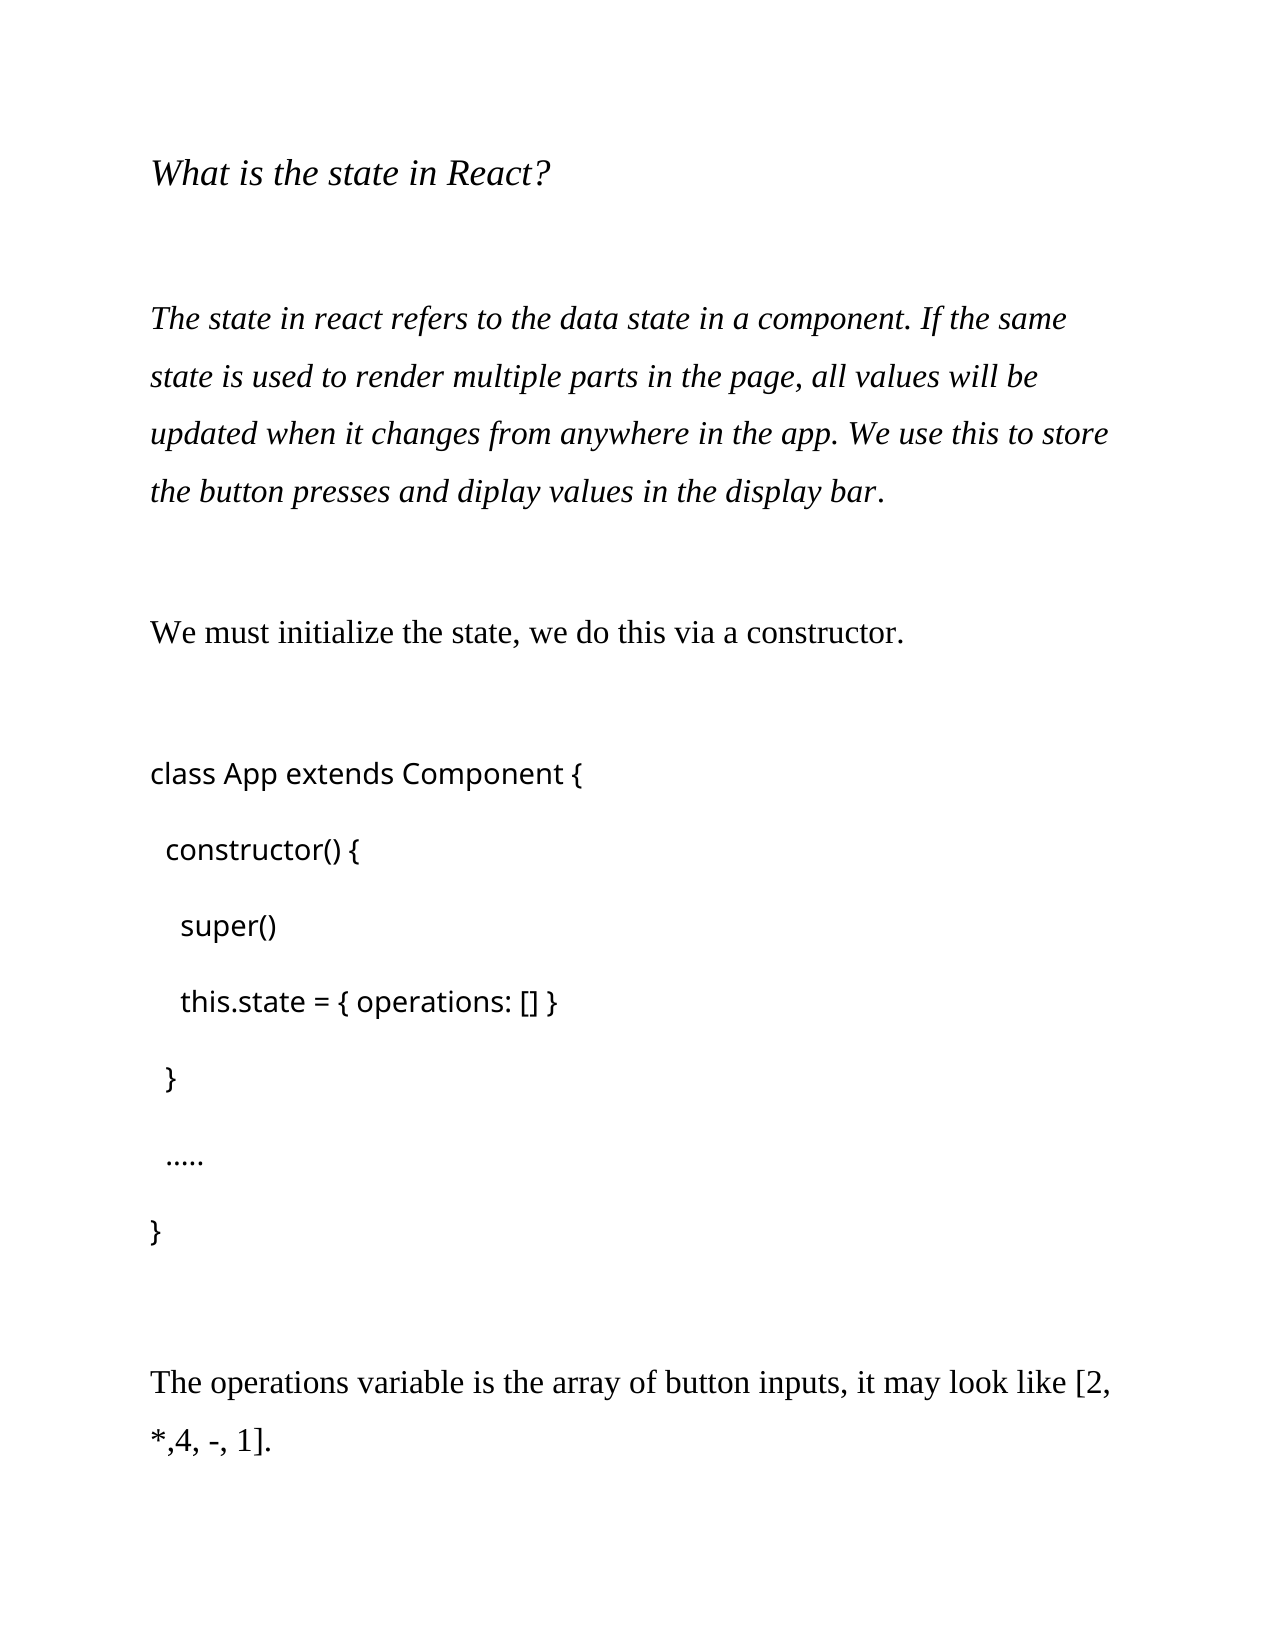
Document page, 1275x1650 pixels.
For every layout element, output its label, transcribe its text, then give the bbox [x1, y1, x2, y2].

text class App extends Component { [150, 753, 1125, 793]
text We must initialize the state, we do this via a constructor. [150, 612, 1125, 650]
text } [150, 1210, 1125, 1250]
text What is the state in React? [150, 150, 1125, 193]
text constructor() { [150, 829, 1125, 869]
text super() [150, 905, 1125, 945]
text ..... [150, 1134, 1125, 1173]
text The state in react refers to the data state in a component. If the same state is used to render multiple parts in the page, all values will be updated when it changes from anywhere in the app. We use this to store the button presses and diplay values in the display bar. [150, 298, 1125, 509]
text } [150, 1058, 1125, 1097]
text The operations variable is the array of button inputs, it may look like [2, *,4, -, 1]. [150, 1362, 1125, 1458]
text this.state = { operations: [] } [150, 982, 1125, 1021]
